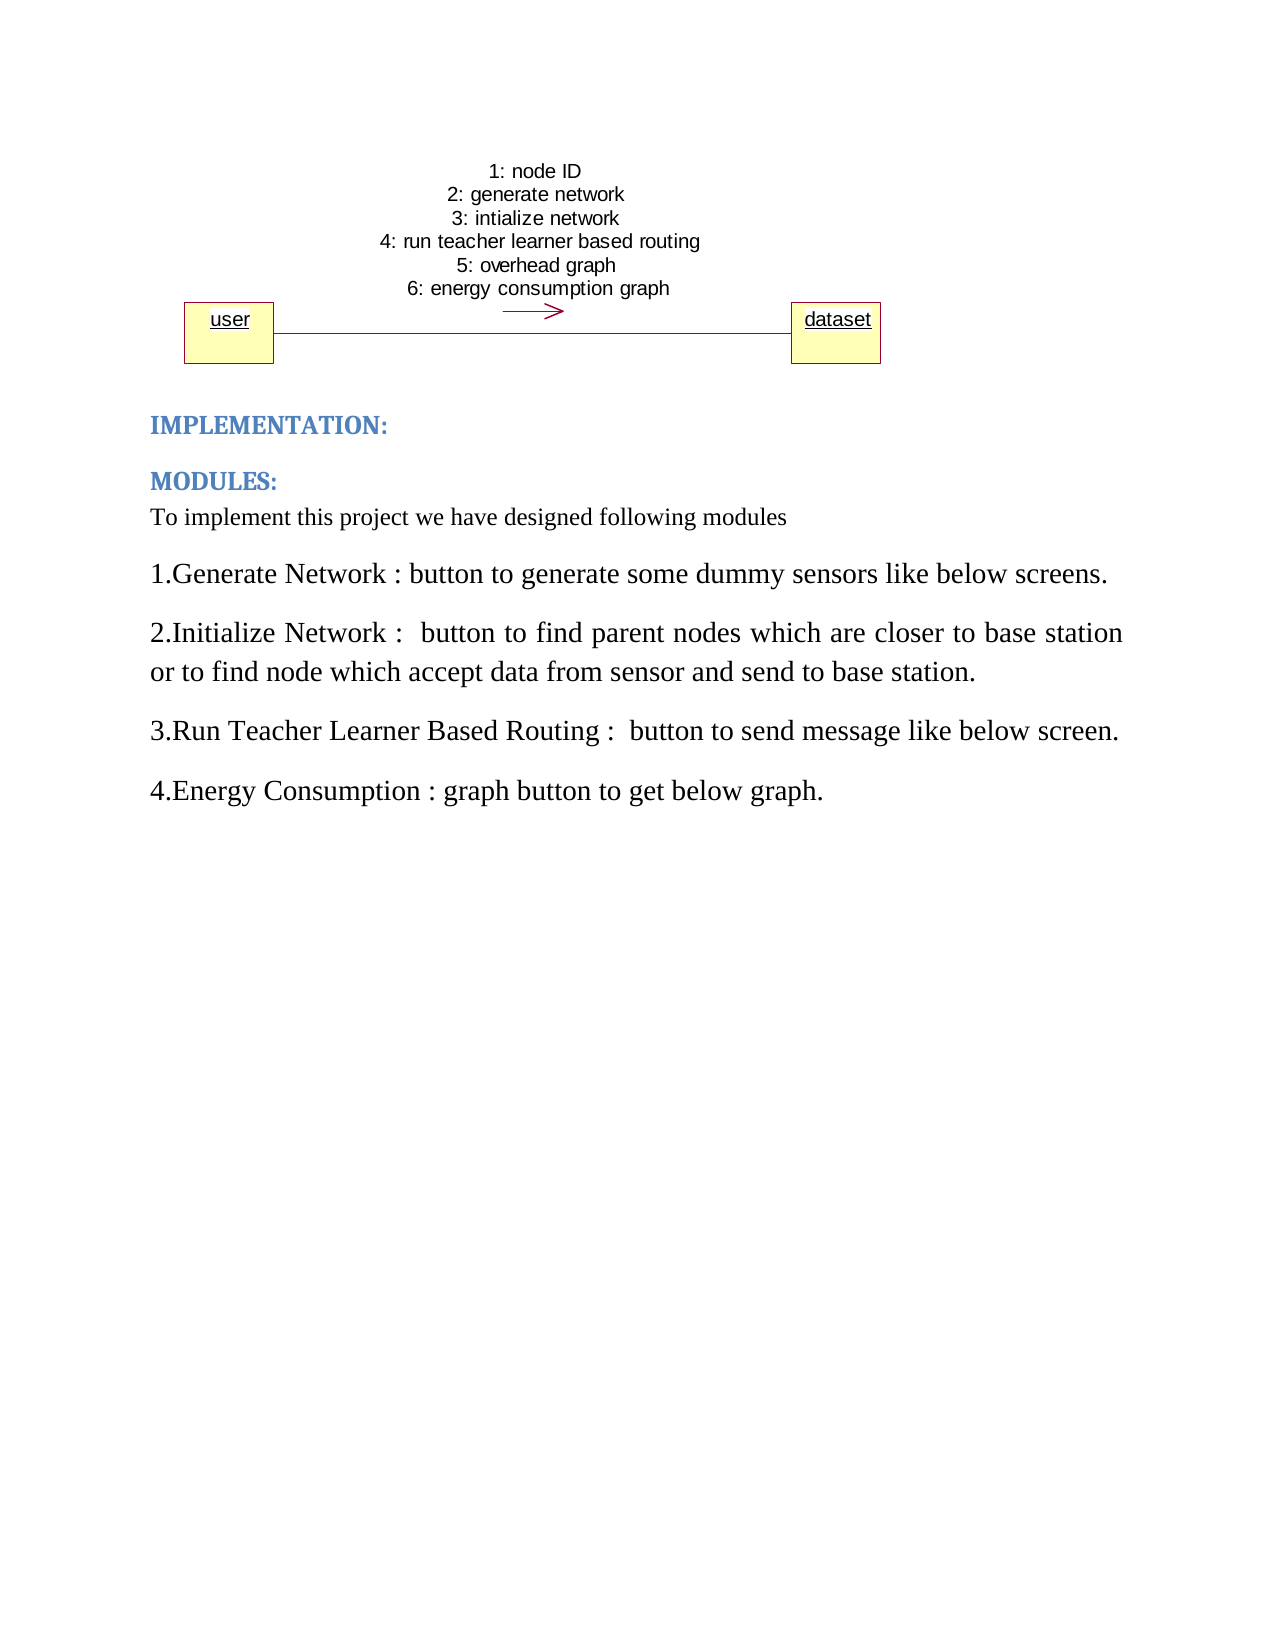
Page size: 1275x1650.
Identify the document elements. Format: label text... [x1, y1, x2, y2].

text To implement this project we have designed following modules [150, 502, 1125, 531]
text 2.Initialize Network : button to find parent nodes which are closer to base station or to find node which accept data from sensor and send to base station. [150, 615, 1125, 687]
subtitle IMPLEMENTATION: [150, 410, 1125, 441]
text 3.Run Teacher Learner Based Routing : button to send message like below screen. [150, 713, 1125, 747]
text 4.Energy Consumption : graph button to get below graph. [150, 773, 1125, 806]
subtitle MODULES: [150, 466, 1125, 497]
text 1.Generate Network : button to generate some dummy sensors like below screens. [150, 556, 1125, 589]
